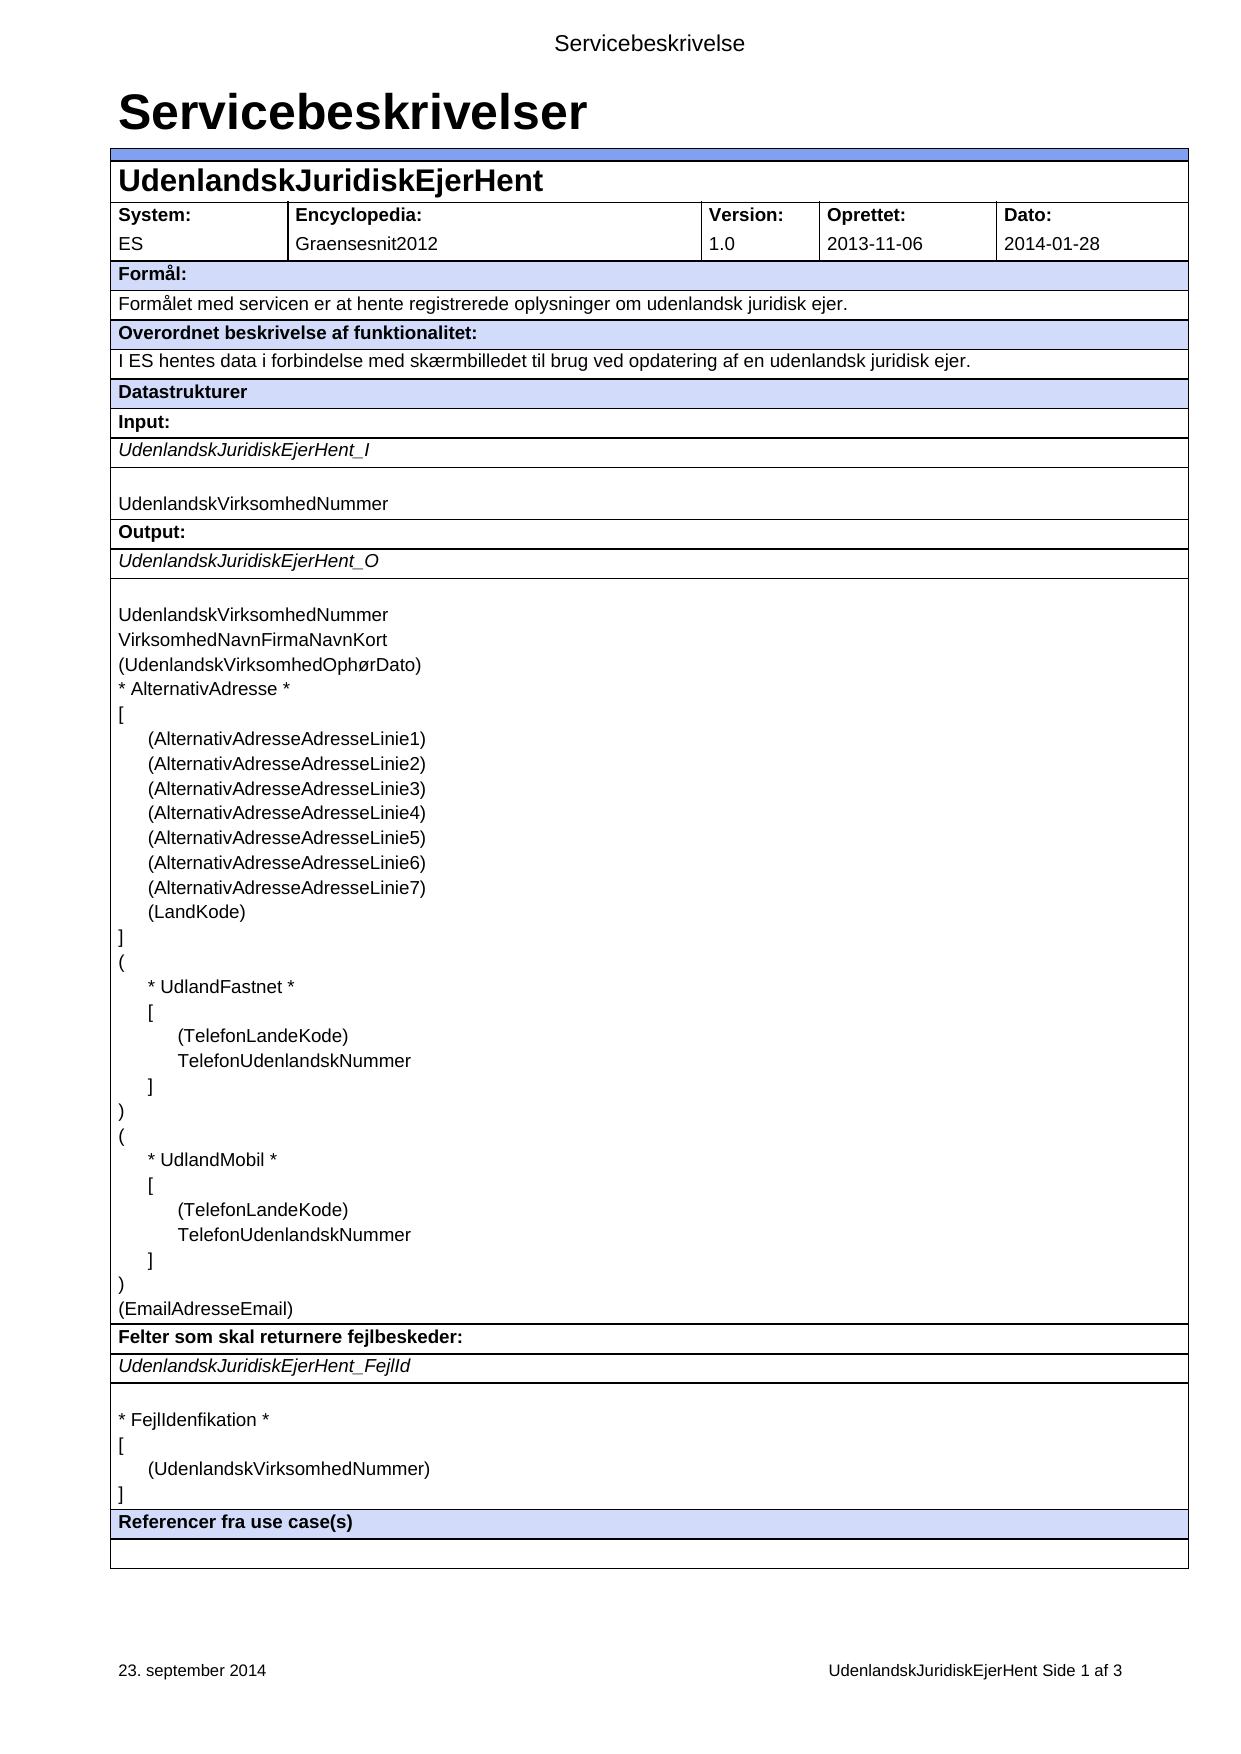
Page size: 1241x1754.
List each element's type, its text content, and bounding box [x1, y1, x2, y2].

table_cell Graensesnit2012 [289, 231, 701, 260]
table_cell Referencer fra use case(s) [111, 1510, 1188, 1538]
table_cell Oprettet: [820, 203, 996, 231]
table_header [111, 149, 1188, 160]
table_cell Version: [702, 203, 819, 231]
table_cell UdenlandskJuridiskEjerHent [111, 162, 1188, 201]
table_cell UdenlandskJuridiskEjerHent_FejlId [111, 1355, 1188, 1382]
table_cell Output: [111, 520, 1188, 548]
table_cell Overordnet beskrivelse af funktionalitet: [111, 321, 1188, 349]
table_cell 2014-01-28 [997, 231, 1188, 260]
table_cell Encyclopedia: [289, 203, 701, 231]
table_cell UdenlandskVirksomhedNummer [111, 468, 1188, 518]
table_cell * FejlIdenfikation * [ (UdenlandskVirksomhedNummer) ] [111, 1384, 1188, 1508]
table_cell Datastrukturer [111, 380, 1188, 408]
table_cell ES [111, 231, 287, 260]
table_cell Formålet med servicen er at hente registrerede oplysninger om udenlandsk juridisk ejer. [111, 291, 1188, 319]
table_cell UdenlandskJuridiskEjerHent_O [111, 550, 1188, 577]
table_cell System: [111, 203, 287, 231]
table_cell [111, 1540, 1188, 1567]
table_cell UdenlandskVirksomhedNummer VirksomhedNavnFirmaNavnKort (UdenlandskVirksomhedOphørDato) * AlternativAdresse * [ (AlternativAdresseAdresseLinie1) (AlternativAdresseAdresseLinie2) (AlternativAdresseAdresseLinie3) (AlternativAdresseAdresseLinie4) (AlternativAdresseAdresseLinie5) (AlternativAdresseAdresseLinie6) (AlternativAdresseAdresseLinie7) (LandKode) ] ( * UdlandFastnet * [ (TelefonLandeKode) TelefonUdenlandskNummer ] ) ( * UdlandMobil * [ (TelefonLandeKode) TelefonUdenlandskNummer ] ) (EmailAdresseEmail) [111, 579, 1188, 1323]
table_cell Dato: [997, 203, 1188, 231]
table_cell Formål: [111, 262, 1188, 290]
table_cell Felter som skal returnere fejlbeskeder: [111, 1325, 1188, 1353]
table_cell UdenlandskJuridiskEjerHent_I [111, 439, 1188, 467]
table_cell I ES hentes data i forbindelse med skærmbilledet til brug ved opdatering af en udenlandsk juridisk ejer. [111, 350, 1188, 378]
table_cell 2013-11-06 [820, 231, 996, 260]
text Servicebeskrivelser [118, 82, 1181, 140]
table_cell 1.0 [702, 231, 819, 260]
table_cell Input: [111, 409, 1188, 437]
